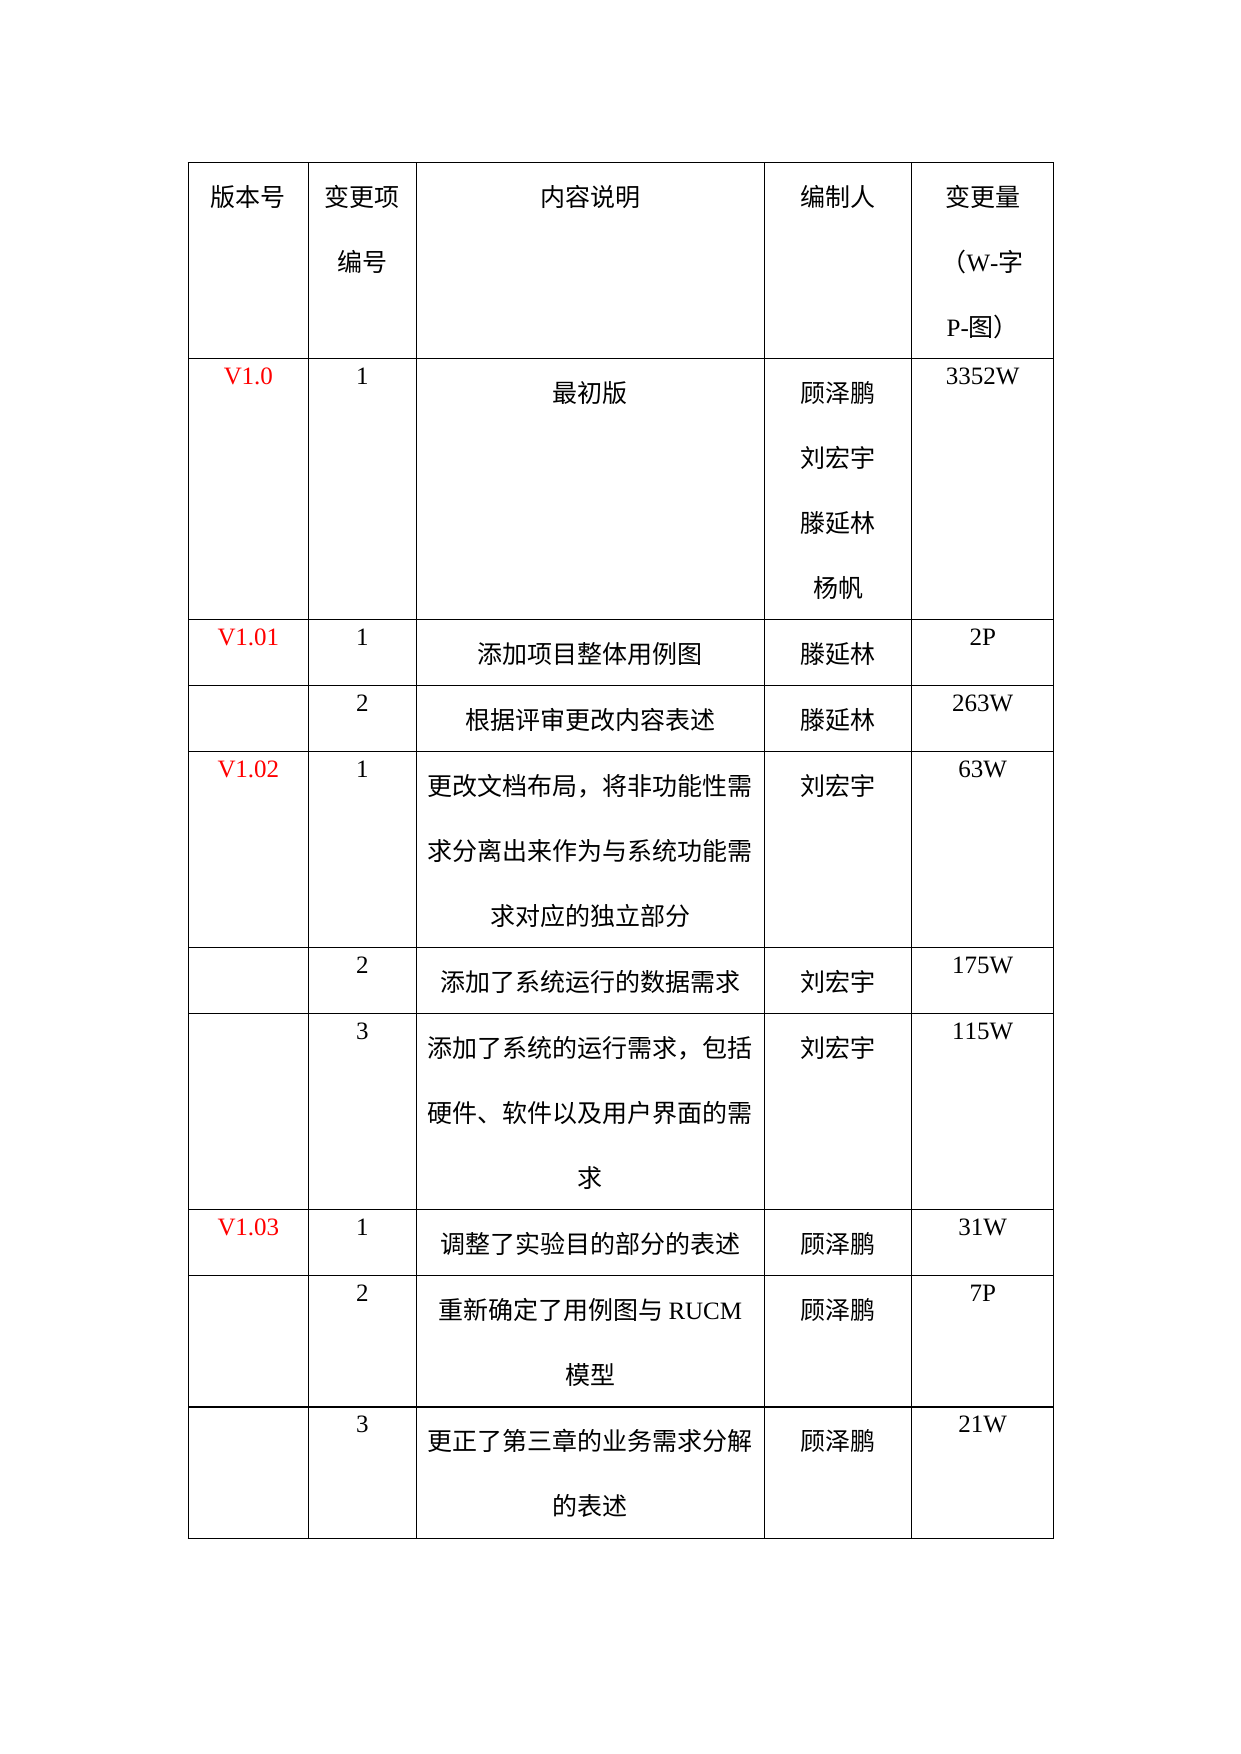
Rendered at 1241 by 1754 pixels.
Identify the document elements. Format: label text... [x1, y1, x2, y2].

table_cell 175W [912, 948, 1053, 1013]
table_cell [189, 1276, 308, 1406]
table_cell 根据评审更改内容表述 [417, 686, 764, 751]
table_cell V1.02 [189, 752, 308, 947]
table_cell 1 [309, 620, 416, 685]
table_cell 3352W [912, 359, 1053, 619]
table_cell 顾泽鹏 [765, 1210, 911, 1275]
table_cell 3 [309, 1408, 416, 1537]
table_cell 263W [912, 686, 1053, 751]
table_cell 3 [309, 1014, 416, 1209]
table_cell 更正了第三章的业务需求分解的表述 [417, 1408, 764, 1537]
table_cell 顾泽鹏 刘宏宇 滕延林 杨帆 [765, 359, 911, 619]
table_cell [189, 1408, 308, 1537]
table_cell 版本号 [189, 163, 308, 358]
table_cell 添加了系统的运行需求，包括硬件、软件以及用户界面的需求 [417, 1014, 764, 1209]
table_cell V1.0 [189, 359, 308, 619]
table_cell [189, 1014, 308, 1209]
table_cell 刘宏宇 [765, 1014, 911, 1209]
table_cell 2 [309, 948, 416, 1013]
table_cell 重新确定了用例图与RUCM模型 [417, 1276, 764, 1406]
table_cell 变更量（W-字 P-图） [912, 163, 1053, 358]
table_cell 最初版 [417, 359, 764, 619]
table_cell 2 [309, 686, 416, 751]
table_cell 2 [309, 1276, 416, 1406]
table_cell 115W [912, 1014, 1053, 1209]
table_cell 顾泽鹏 [765, 1408, 911, 1537]
table_cell 调整了实验目的部分的表述 [417, 1210, 764, 1275]
table_cell 1 [309, 1210, 416, 1275]
table_cell 1 [309, 752, 416, 947]
table_cell [189, 686, 308, 751]
table_cell 7P [912, 1276, 1053, 1406]
table_cell 添加项目整体用例图 [417, 620, 764, 685]
table_cell 内容说明 [417, 163, 764, 358]
table_cell 滕延林 [765, 620, 911, 685]
table_cell 2P [912, 620, 1053, 685]
table_cell 编制人 [765, 163, 911, 358]
table_cell 21W [912, 1408, 1053, 1537]
table_cell 滕延林 [765, 686, 911, 751]
table_cell 1 [309, 359, 416, 619]
table_cell V1.01 [189, 620, 308, 685]
table_cell [189, 948, 308, 1013]
table_cell V1.03 [189, 1210, 308, 1275]
table_cell 添加了系统运行的数据需求 [417, 948, 764, 1013]
table_cell 顾泽鹏 [765, 1276, 911, 1406]
table_cell 刘宏宇 [765, 752, 911, 947]
table_cell 31W [912, 1210, 1053, 1275]
table_cell 刘宏宇 [765, 948, 911, 1013]
table_cell 变更项编号 [309, 163, 416, 358]
table_cell 63W [912, 752, 1053, 947]
table_cell 更改文档布局，将非功能性需求分离出来作为与系统功能需求对应的独立部分 [417, 752, 764, 947]
